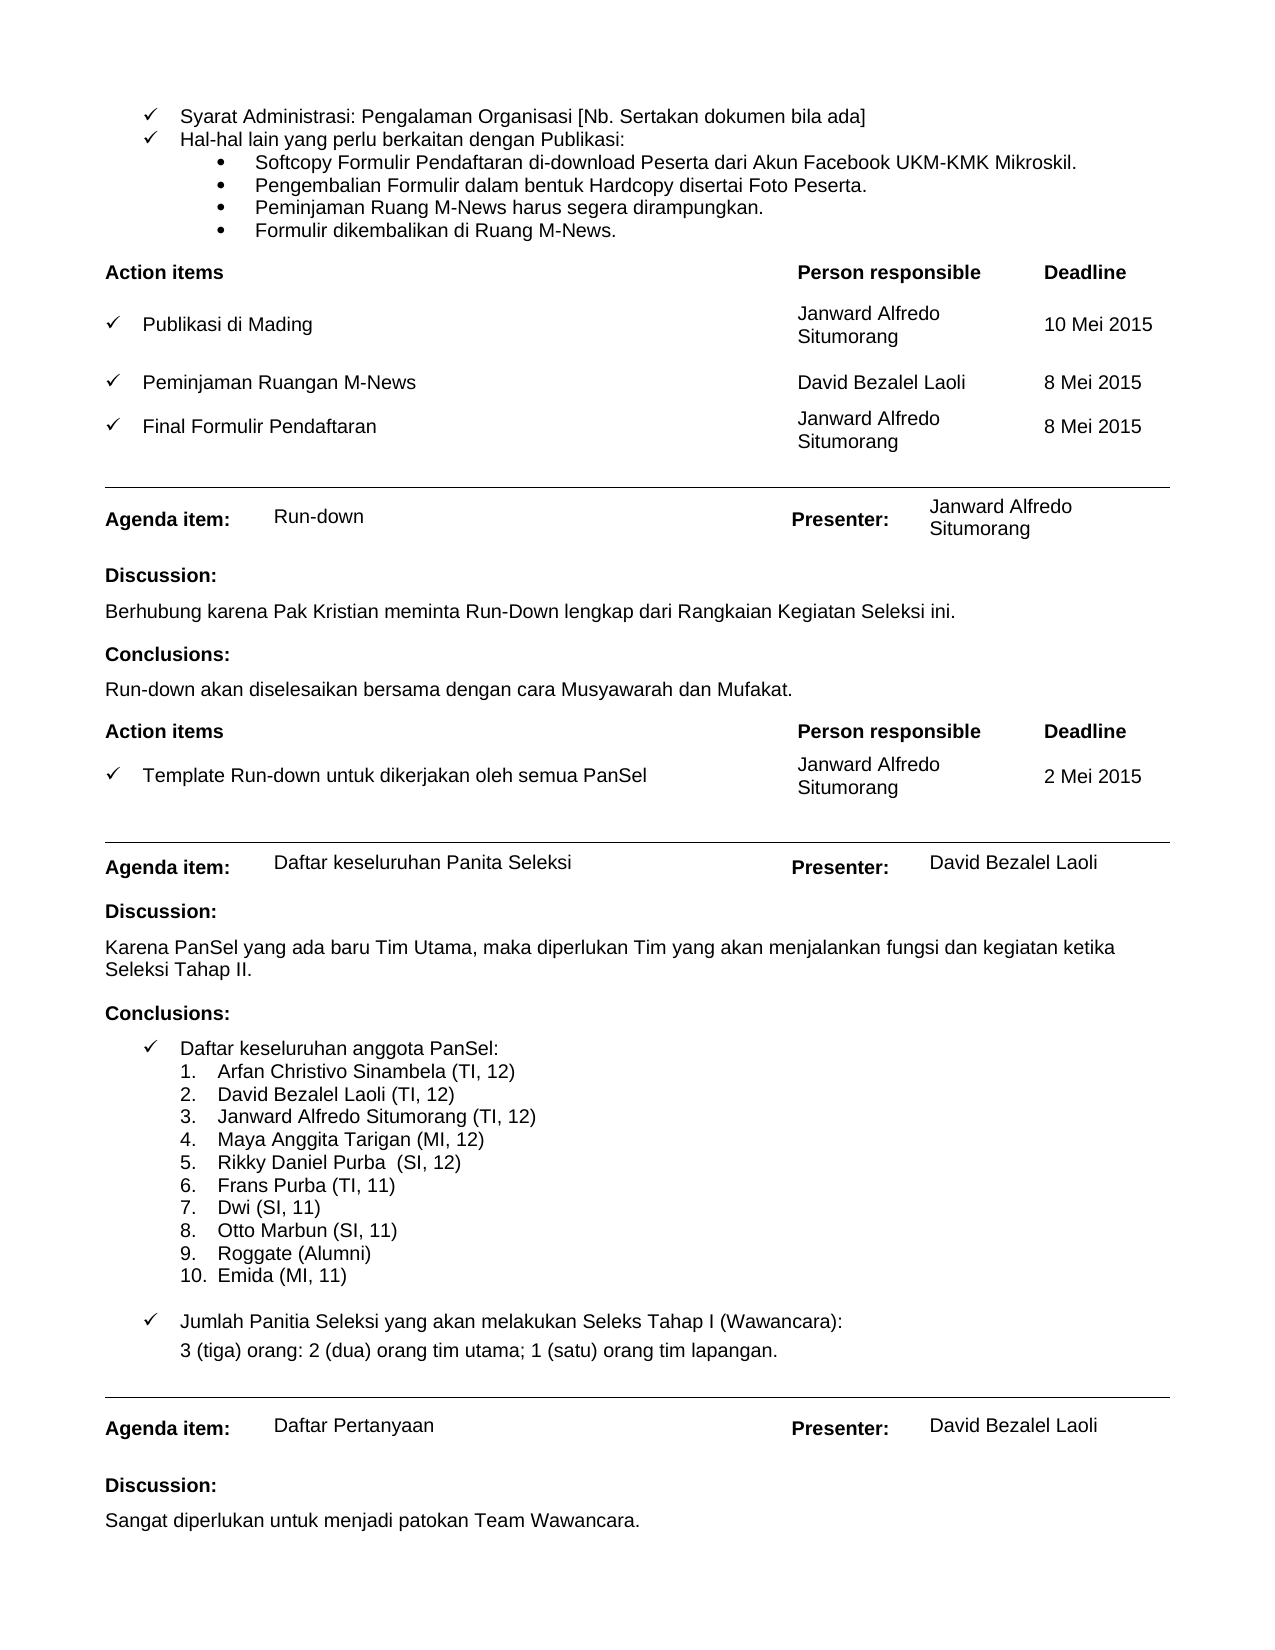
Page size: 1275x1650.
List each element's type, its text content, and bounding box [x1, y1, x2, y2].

table_cell Publikasi di Mading [105, 286, 797, 363]
table_cell Final Formulir Pendaftaran [105, 401, 797, 452]
text Run-down akan diselesaikan bersama dengan cara Musyawarah dan Mufakat. [105, 678, 1170, 701]
text Karena PanSel yang ada baru Tim Utama, maka diperlukan Tim yang akan menjalankan fungsi dan kegiatan ketika Seleksi Tahap II. [105, 936, 1170, 981]
list Pengembalian Formulir dalam bentuk Hardcopy disertai Foto Peserta. [217, 173, 1170, 196]
subtitle Discussion: [105, 564, 1170, 587]
list Daftar keseluruhan anggota PanSel: [142, 1037, 1170, 1060]
subtitle Conclusions: [105, 1002, 1170, 1024]
subtitle Conclusions: [105, 643, 1170, 666]
table_cell David Bezalel Laoli [797, 363, 1044, 401]
list Syarat Administrasi: Pengalaman Organisasi [Nb. Sertakan dokumen bila ada] [142, 105, 1170, 128]
list Jumlah Panitia Seleksi yang akan melakukan Seleks Tahap I (Wawancara): [142, 1310, 1170, 1332]
list Dwi (SI, 11) [180, 1196, 1170, 1219]
list Peminjaman Ruang M-News harus segera dirampungkan. [217, 196, 1170, 219]
table_header Run-down [274, 488, 791, 543]
text Berhubung karena Pak Kristian meminta Run-Down lengkap dari Rangkaian Kegiatan Seleksi ini. [105, 599, 1170, 622]
table_cell Template Run-down untuk dikerjakan oleh semua PanSel [105, 745, 797, 807]
list Emida (MI, 11) [180, 1264, 1170, 1287]
table_header Person responsible [797, 248, 1044, 286]
table_header Action items [105, 707, 797, 745]
list Maya Anggita Tarigan (MI, 12) [180, 1128, 1170, 1151]
table_header Deadline [1044, 707, 1170, 745]
list David Bezalel Laoli (TI, 12) [180, 1083, 1170, 1105]
table_header Person responsible [797, 707, 1044, 745]
list Janward Alfredo Situmorang (TI, 12) [180, 1105, 1170, 1128]
table_cell Janward Alfredo Situmorang [797, 286, 1044, 363]
table_header Janward Alfredo Situmorang [929, 488, 1170, 543]
list Roggate (Alumni) [180, 1242, 1170, 1264]
subtitle Discussion: [105, 900, 1170, 923]
list Formulir dikembalikan di Ruang M-News. [217, 219, 1170, 242]
table_header Agenda item: [105, 1398, 274, 1453]
table_header Daftar keseluruhan Panita Seleksi [274, 843, 791, 879]
table_header Agenda item: [105, 843, 274, 879]
table_cell 2 Mei 2015 [1044, 745, 1170, 807]
list Softcopy Formulir Pendaftaran di-download Peserta dari Akun Facebook UKM-KMK Mikroskil. [217, 151, 1170, 173]
table_cell 8 Mei 2015 [1044, 401, 1170, 452]
table_cell Janward Alfredo Situmorang [797, 401, 1044, 452]
table_header David Bezalel Laoli [929, 843, 1170, 879]
subtitle Discussion: [105, 1474, 1170, 1497]
table_header Daftar Pertanyaan [274, 1398, 791, 1453]
table_cell Janward Alfredo Situmorang [797, 745, 1044, 807]
table_cell 8 Mei 2015 [1044, 363, 1170, 401]
list Hal-hal lain yang perlu berkaitan dengan Publikasi: [142, 128, 1170, 151]
table_header Presenter: [791, 488, 929, 543]
table_cell Peminjaman Ruangan M-News [105, 363, 797, 401]
table_header Action items [105, 248, 797, 286]
list Arfan Christivo Sinambela (TI, 12) [180, 1060, 1170, 1083]
table_header Agenda item: [105, 488, 274, 543]
list Otto Marbun (SI, 11) [180, 1219, 1170, 1242]
table_header David Bezalel Laoli [929, 1398, 1170, 1453]
text Sangat diperlukan untuk menjadi patokan Team Wawancara. [105, 1509, 1170, 1532]
list Rikky Daniel Purba (SI, 12) [180, 1151, 1170, 1173]
table_cell 10 Mei 2015 [1044, 286, 1170, 363]
text 3 (tiga) orang: 2 (dua) orang tim utama; 1 (satu) orang tim lapangan. [105, 1339, 1170, 1361]
list Frans Purba (TI, 11) [180, 1173, 1170, 1196]
table_header Presenter: [791, 843, 929, 879]
table_header Presenter: [791, 1398, 929, 1453]
table_header Deadline [1044, 248, 1170, 286]
